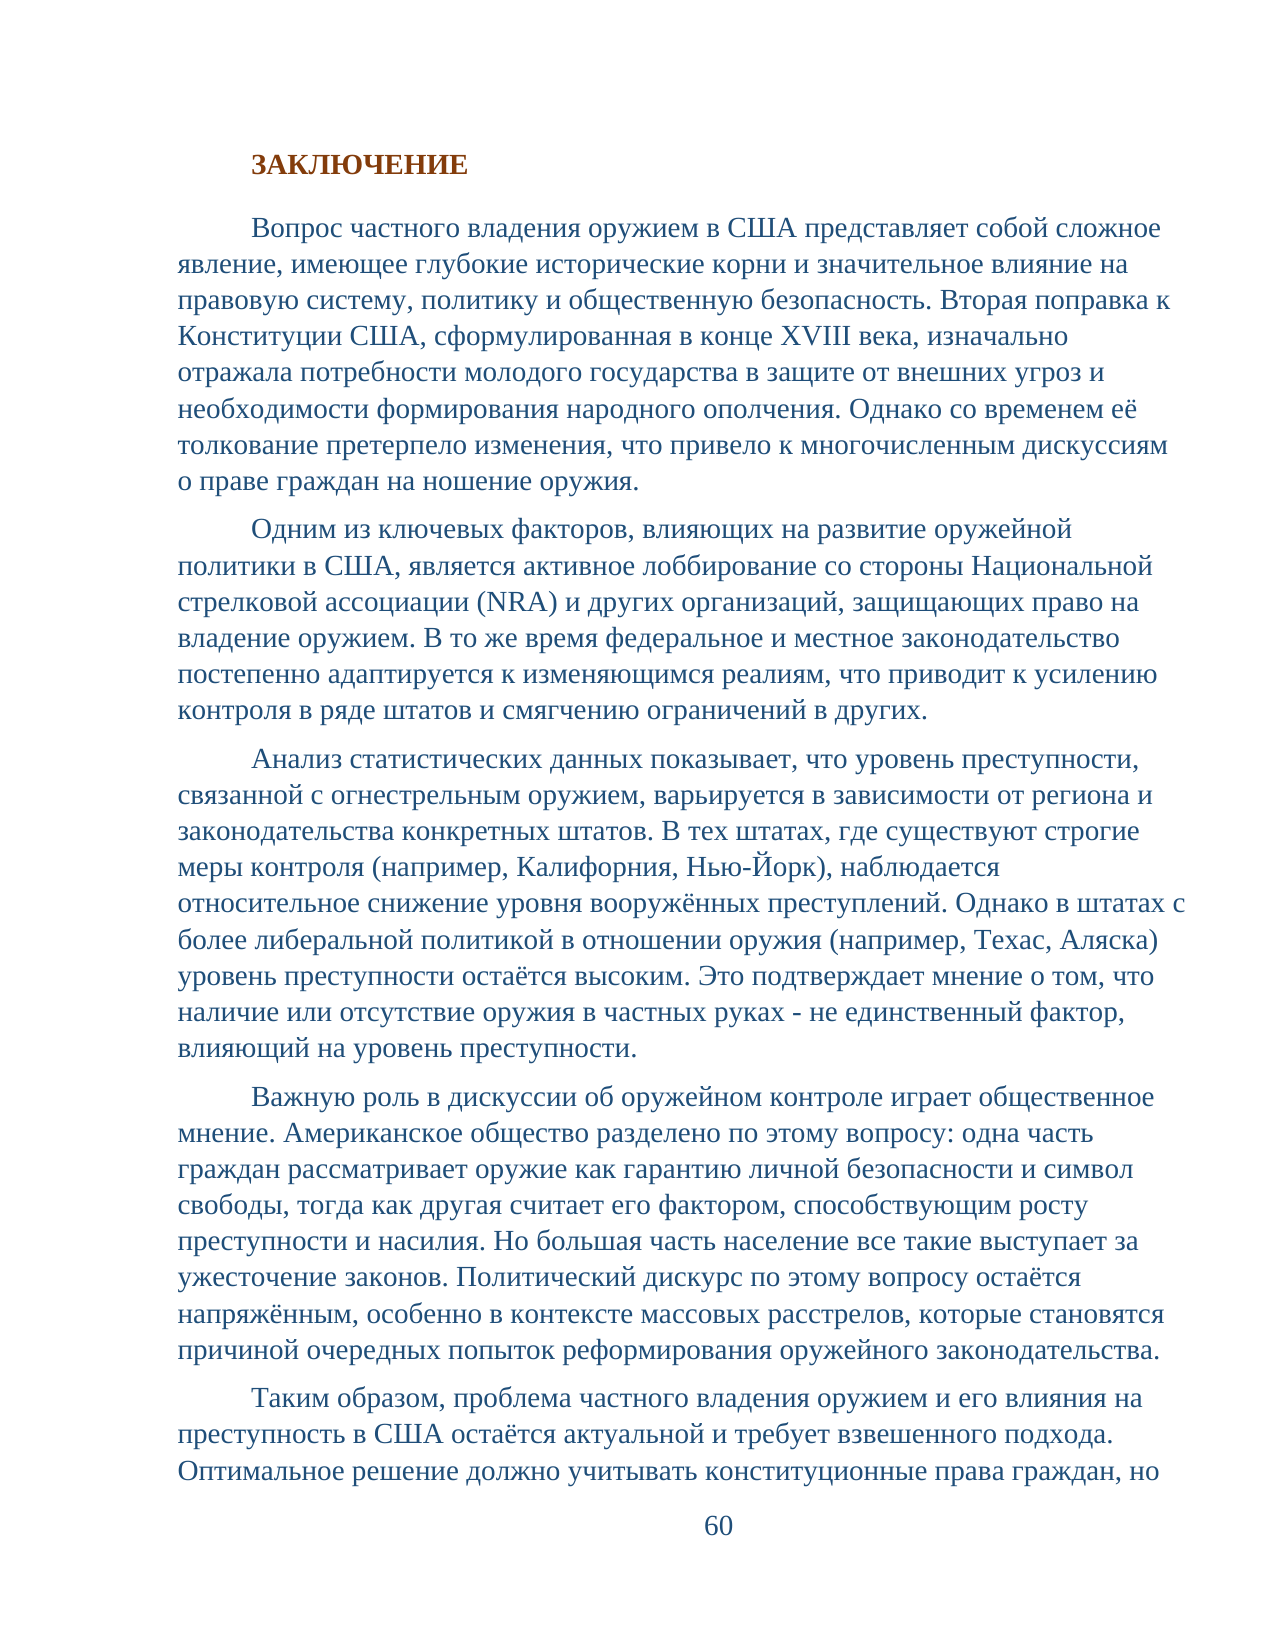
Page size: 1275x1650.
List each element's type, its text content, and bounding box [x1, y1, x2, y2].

text Одним из ключевых факторов, влияющих на развитие оружейной политики в США, является активное лоббирование со стороны Национальной стрелковой ассоциации (NRA) и других организаций, защищающих право на владение оружием. В то же время федеральное и местное законодательство постепенно адаптируется к изменяющимся реалиям, что приводит к усилению контроля в ряде штатов и смягчению ограничений в других. [177, 512, 1186, 726]
text Анализ статистических данных показывает, что уровень преступности, связанной с огнестрельным оружием, варьируется в зависимости от региона и законодательства конкретных штатов. В тех штатах, где существуют строгие меры контроля (например, Калифорния, Нью-Йорк), наблюдается относительное снижение уровня вооружённых преступлений. Однако в штатах с более либеральной политикой в отношении оружия (например, Техас, Аляска) уровень преступности остаётся высоким. Это подтверждает мнение о том, что наличие или отсутствие оружия в частных руках - не единственный фактор, влияющий на уровень преступности. [177, 741, 1186, 1064]
subtitle ЗАКЛЮЧЕНИЕ [177, 147, 1186, 181]
text Вопрос частного владения оружием в США представляет собой сложное явление, имеющее глубокие исторические корни и значительное влияние на правовую систему, политику и общественную безопасность. Вторая поправка к Конституции США, сформулированная в конце XVIII века, изначально отражала потребности молодого государства в защите от внешних угроз и необходимости формирования народного ополчения. Однако со временем её толкование претерпело изменения, что привело к многочисленным дискуссиям о праве граждан на ношение оружия. [177, 210, 1186, 497]
text Важную роль в дискуссии об оружейном контроле играет общественное мнение. Американское общество разделено по этому вопросу: одна часть граждан рассматривает оружие как гарантию личной безопасности и символ свободы, тогда как другая считает его фактором, способствующим росту преступности и насилия. Но большая часть население все такие выступает за ужесточение законов. Политический дискурс по этому вопросу остаётся напряжённым, особенно в контексте массовых расстрелов, которые становятся причиной очередных попыток реформирования оружейного законодательства. [177, 1079, 1186, 1365]
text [177, 1381, 1186, 1486]
